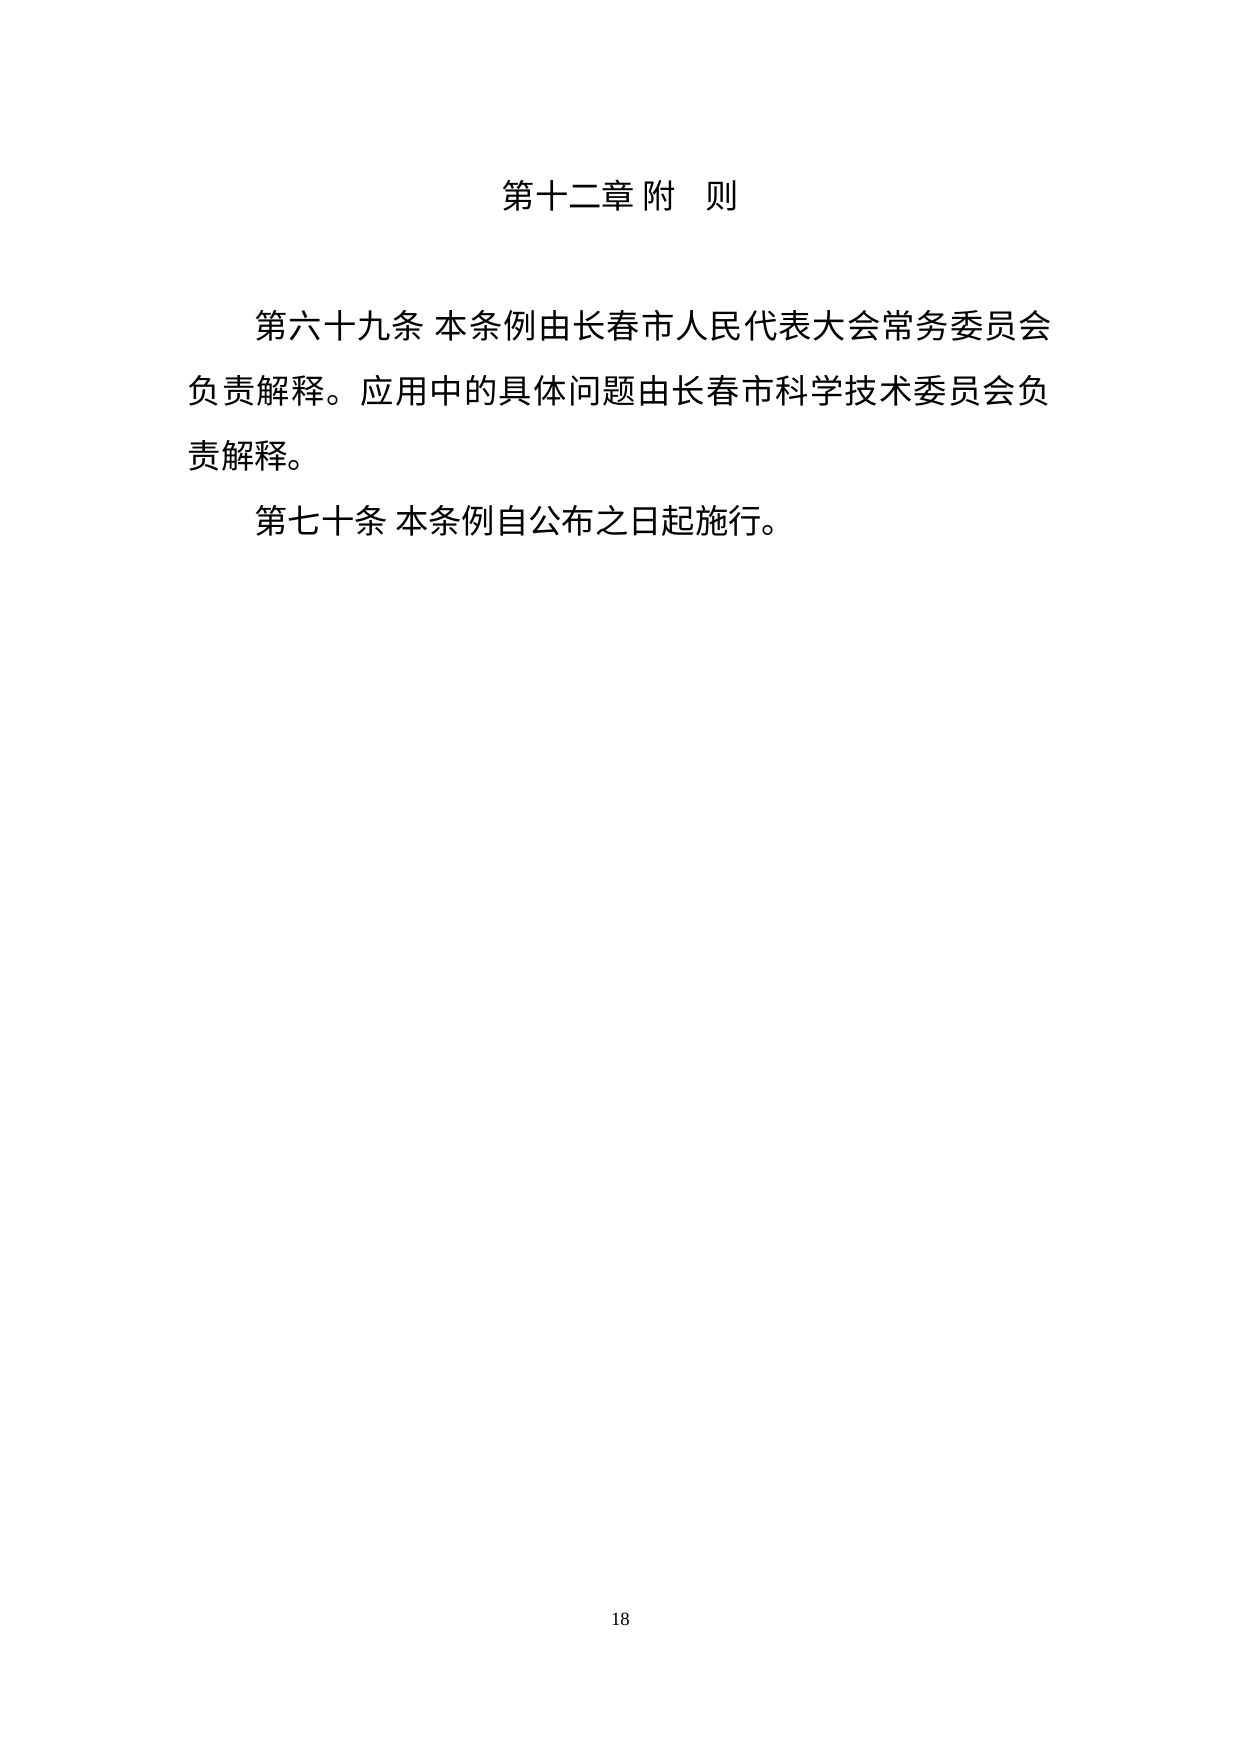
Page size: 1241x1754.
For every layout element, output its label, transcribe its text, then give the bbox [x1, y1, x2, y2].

text 第十二章 附 则 [187, 162, 1053, 227]
text 第六十九条 本条例由长春市人民代表大会常务委员会负责解释。应用中的具体问题由长春市科学技术委员会负责解释。 [187, 292, 1053, 487]
text 第七十条 本条例自公布之日起施行。 [187, 487, 1053, 552]
